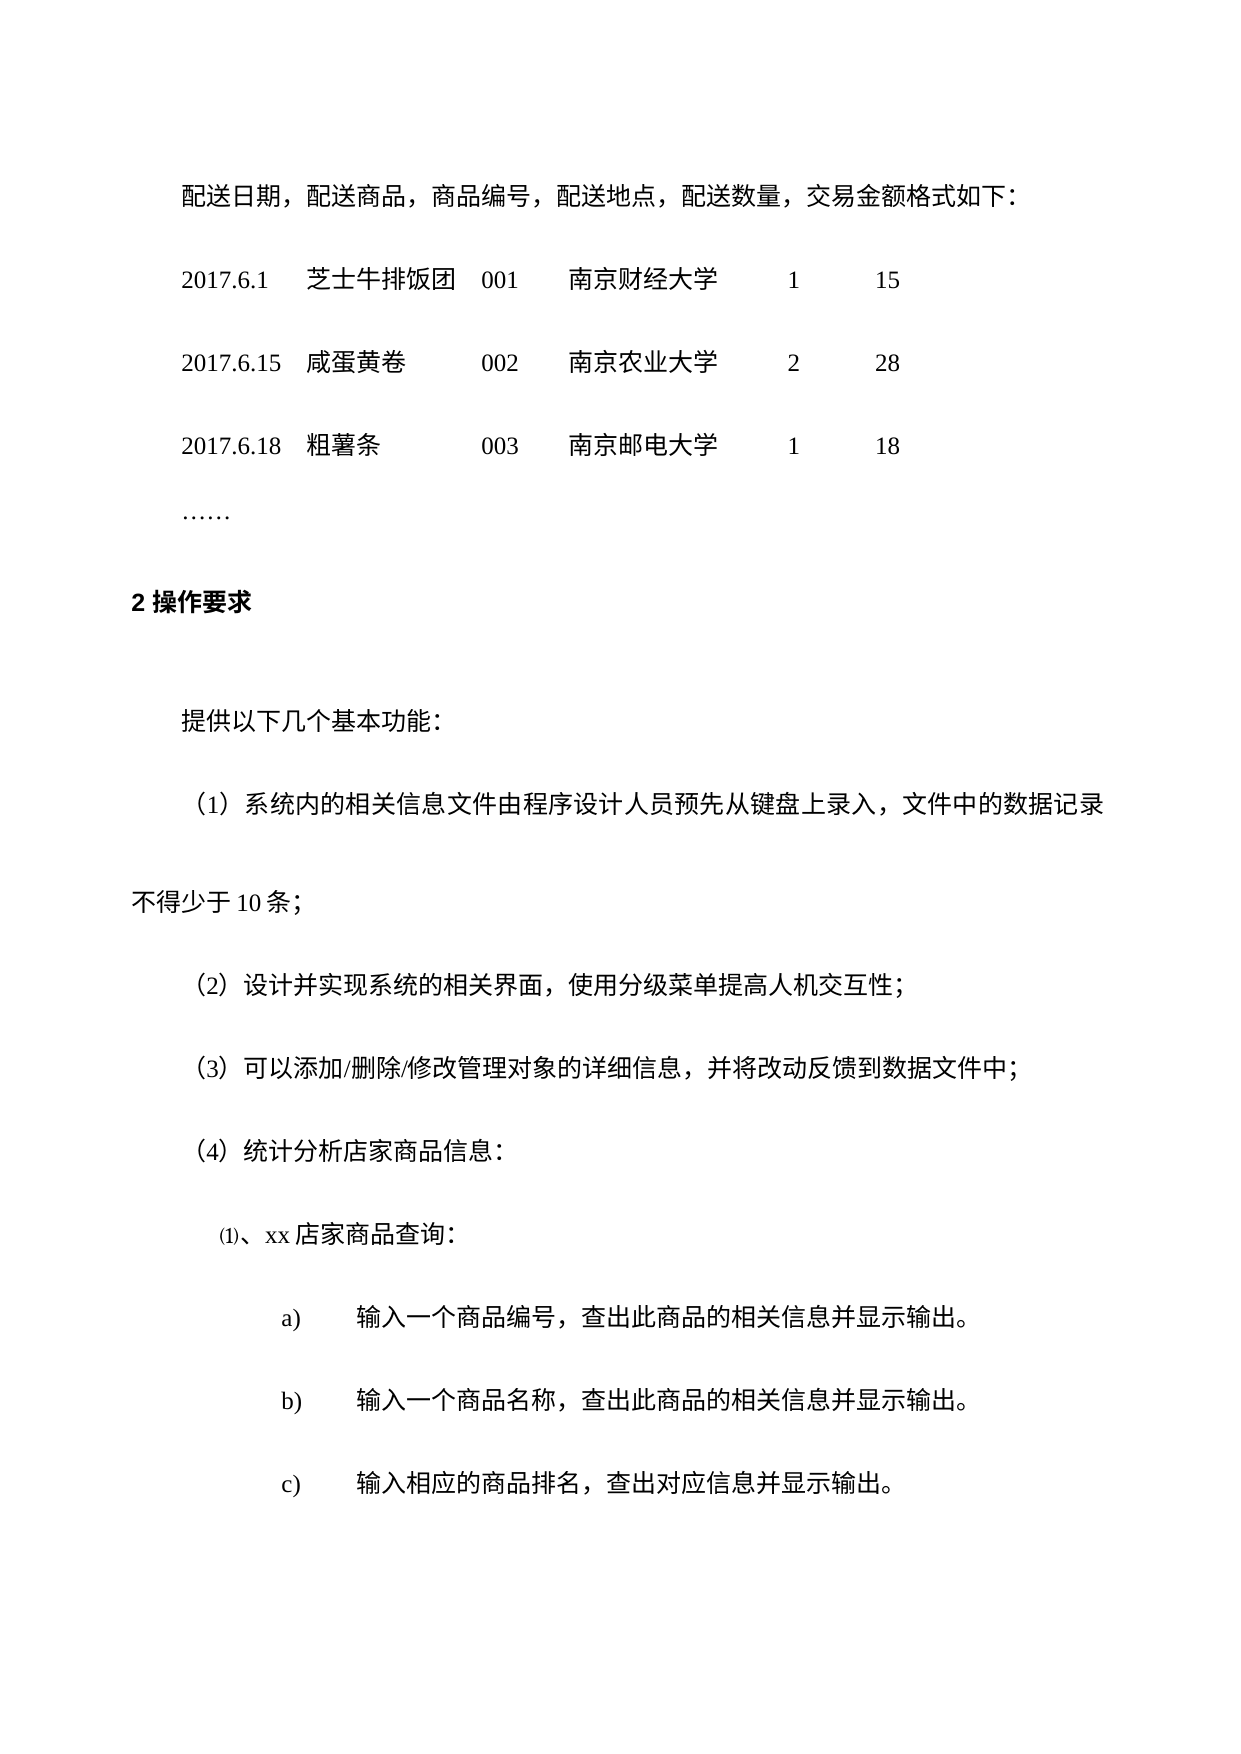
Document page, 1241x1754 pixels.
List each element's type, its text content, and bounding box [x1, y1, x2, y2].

subtitle 2 操作要求 [131, 568, 1106, 633]
text 配送日期，配送商品，商品编号，配送地点，配送数量，交易金额格式如下： [131, 162, 1106, 227]
text （2）设计并实现系统的相关界面，使用分级菜单提高人机交互性； [131, 951, 1106, 1016]
list 输入一个商品编号，查出此商品的相关信息并显示输出。 [281, 1283, 1106, 1348]
text 提供以下几个基本功能： [131, 687, 1106, 752]
text 2017.6.18 粗薯条 003 南京邮电大学 1 18 [131, 411, 1106, 476]
text …… [131, 494, 1106, 527]
list 输入一个商品名称，查出此商品的相关信息并显示输出。 [281, 1366, 1106, 1431]
text 2017.6.1 芝士牛排饭团 001 南京财经大学 1 15 [131, 245, 1106, 310]
list 输入相应的商品排名，查出对应信息并显示输出。 [281, 1449, 1106, 1514]
text （4）统计分析店家商品信息： [131, 1117, 1106, 1182]
text 2017.6.15 咸蛋黄卷 002 南京农业大学 2 28 [131, 328, 1106, 393]
text （1）系统内的相关信息文件由程序设计人员预先从键盘上录入，文件中的数据记录不得少于10条； [131, 770, 1106, 933]
text ⑴、xx店家商品查询： [131, 1200, 1106, 1265]
text （3）可以添加/删除/修改管理对象的详细信息，并将改动反馈到数据文件中； [131, 1034, 1106, 1099]
